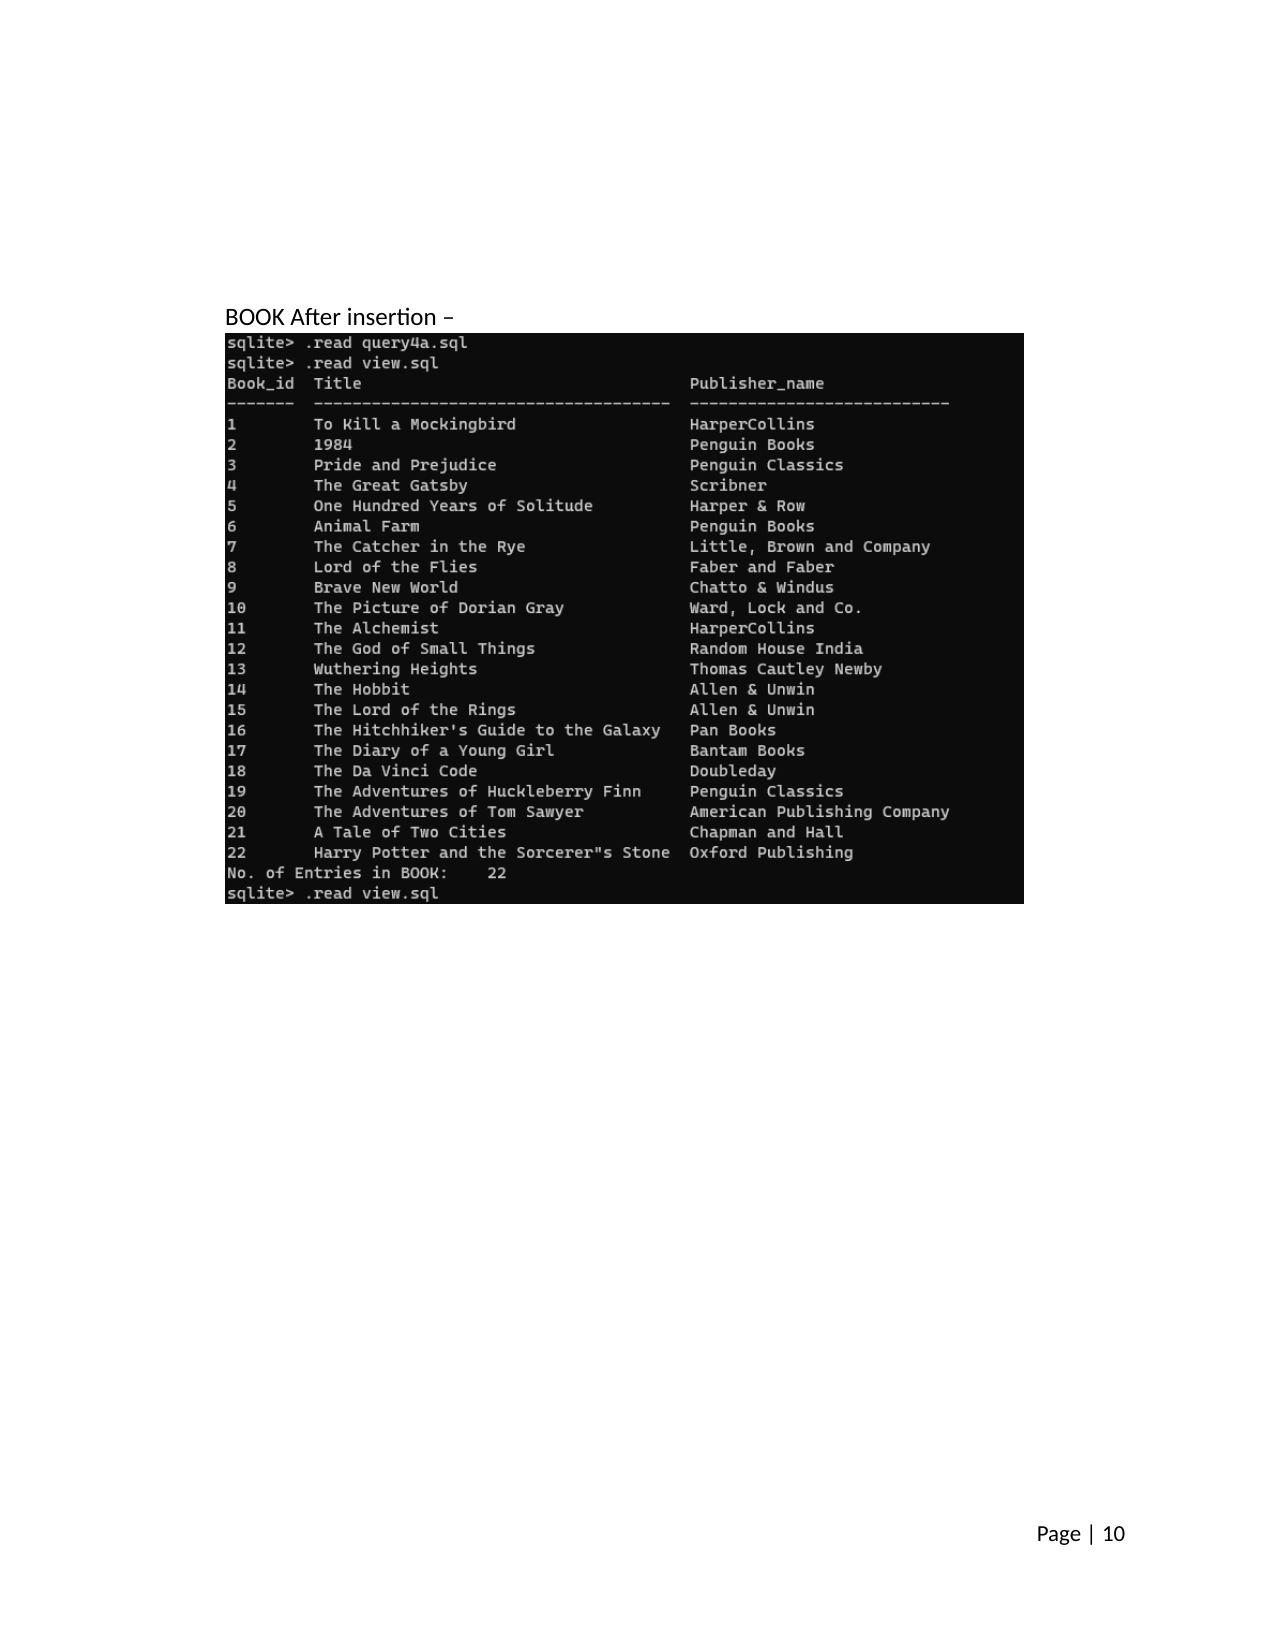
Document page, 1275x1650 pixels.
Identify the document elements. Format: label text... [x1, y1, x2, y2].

list BOOK After insertion – [225, 301, 1125, 332]
picture [225, 333, 1024, 904]
